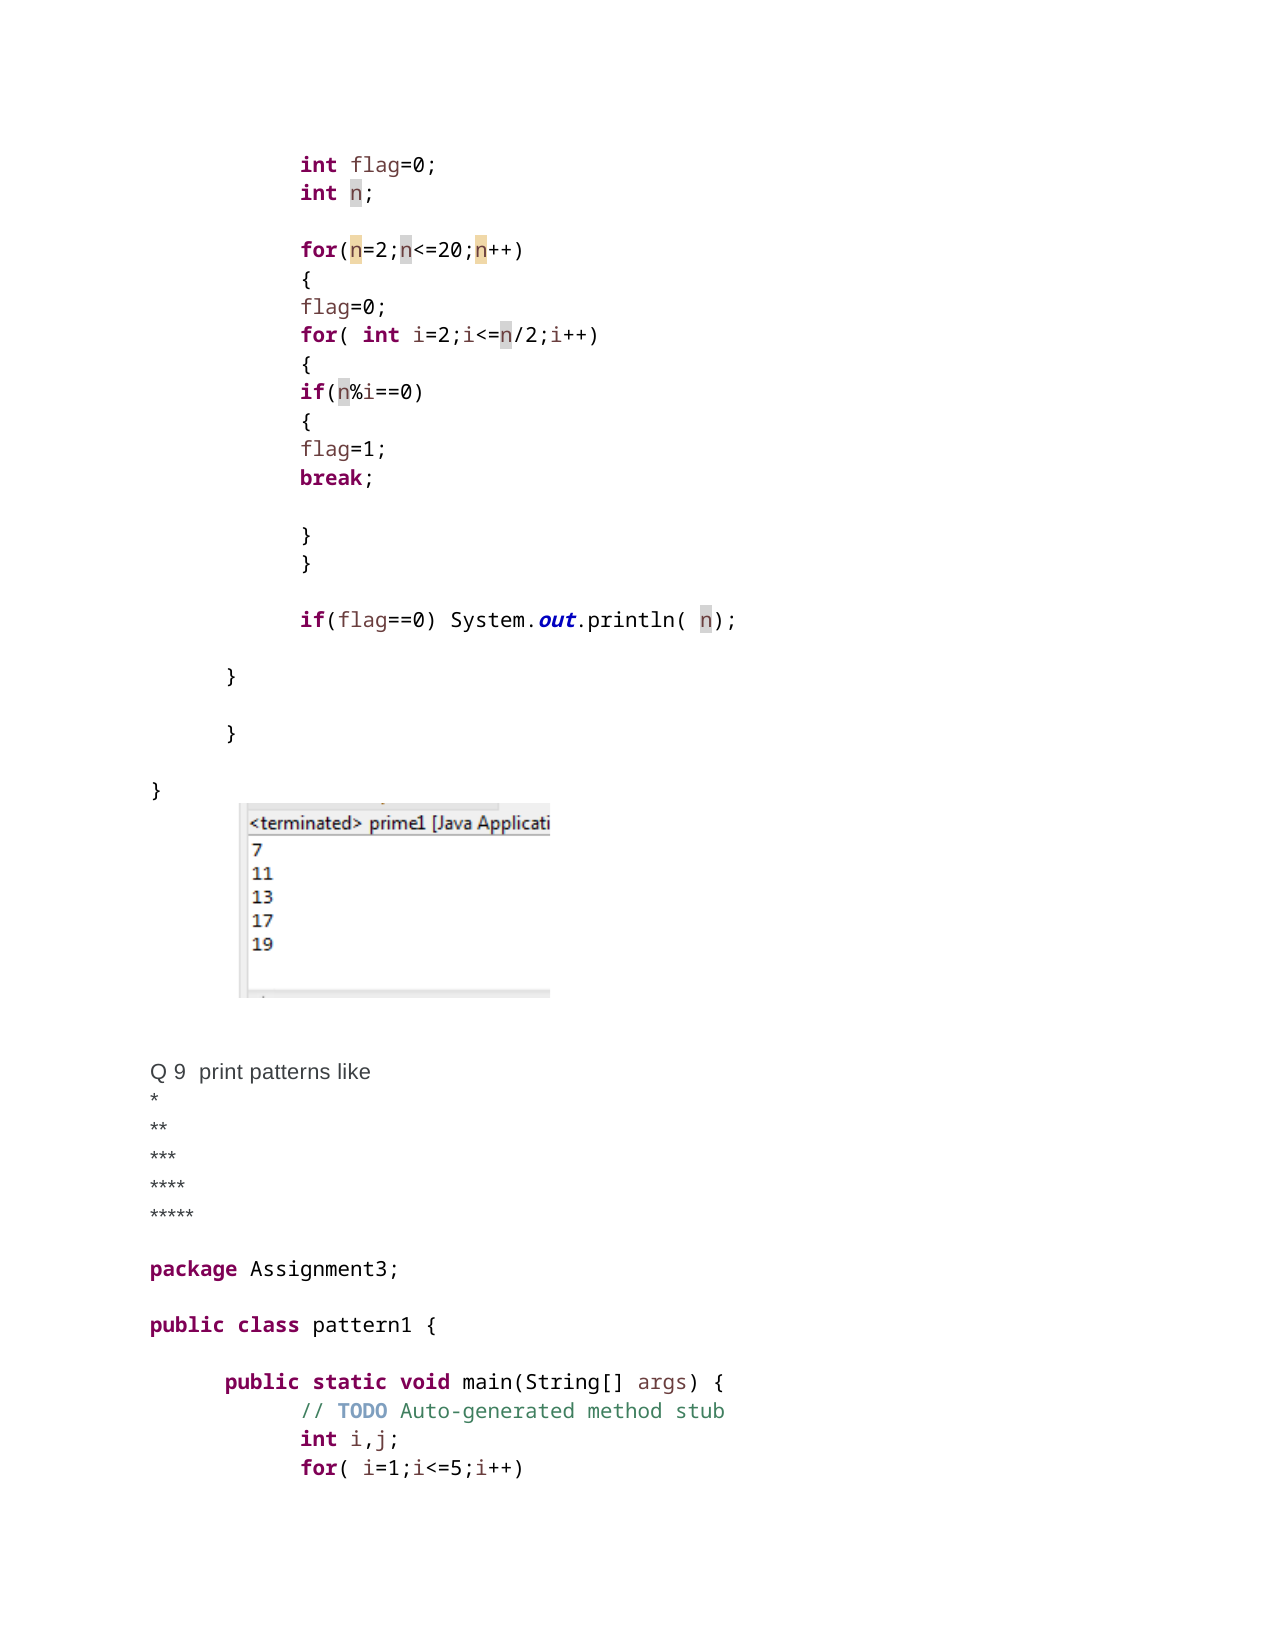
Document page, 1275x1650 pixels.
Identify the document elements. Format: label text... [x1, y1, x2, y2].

text int n; [150, 178, 1125, 207]
text } [150, 520, 1125, 548]
picture [150, 803, 550, 998]
text { [150, 406, 1125, 434]
text if(flag==0) System.out.println( n); [712, 605, 1125, 633]
text package Assignment3; [150, 1254, 1125, 1282]
text { [150, 349, 1125, 377]
text public class pattern1 { [150, 1311, 1125, 1339]
text int i,j; [150, 1424, 1125, 1453]
text for( int i=2;i<=n/2;i++) [150, 321, 500, 349]
text if(n%i==0) [150, 377, 1125, 406]
text Q 9 print patterns like * ** *** **** ***** [150, 804, 1125, 1229]
text } [150, 661, 1125, 690]
text int flag=0; [150, 150, 1125, 178]
text for(n=2;n<=20;n++) [362, 235, 400, 264]
text flag=0; [150, 292, 1125, 321]
text // TODO Auto-generated method stub [150, 1396, 1125, 1424]
text } [150, 775, 1125, 804]
text for( i=1;i<=5;i++) [150, 1453, 1125, 1481]
text { [150, 264, 1125, 292]
text if(flag==0) System.out.println( n); [150, 605, 700, 633]
text } [150, 718, 1125, 747]
text } [150, 548, 1125, 577]
text for(n=2;n<=20;n++) [487, 235, 1125, 264]
text break; [150, 463, 1125, 491]
text for(n=2;n<=20;n++) [150, 235, 350, 264]
text public static void main(String[] args) { [150, 1367, 1125, 1396]
text for( int i=2;i<=n/2;i++) [512, 321, 1125, 349]
text flag=1; [150, 434, 1125, 463]
text for(n=2;n<=20;n++) [412, 235, 475, 264]
